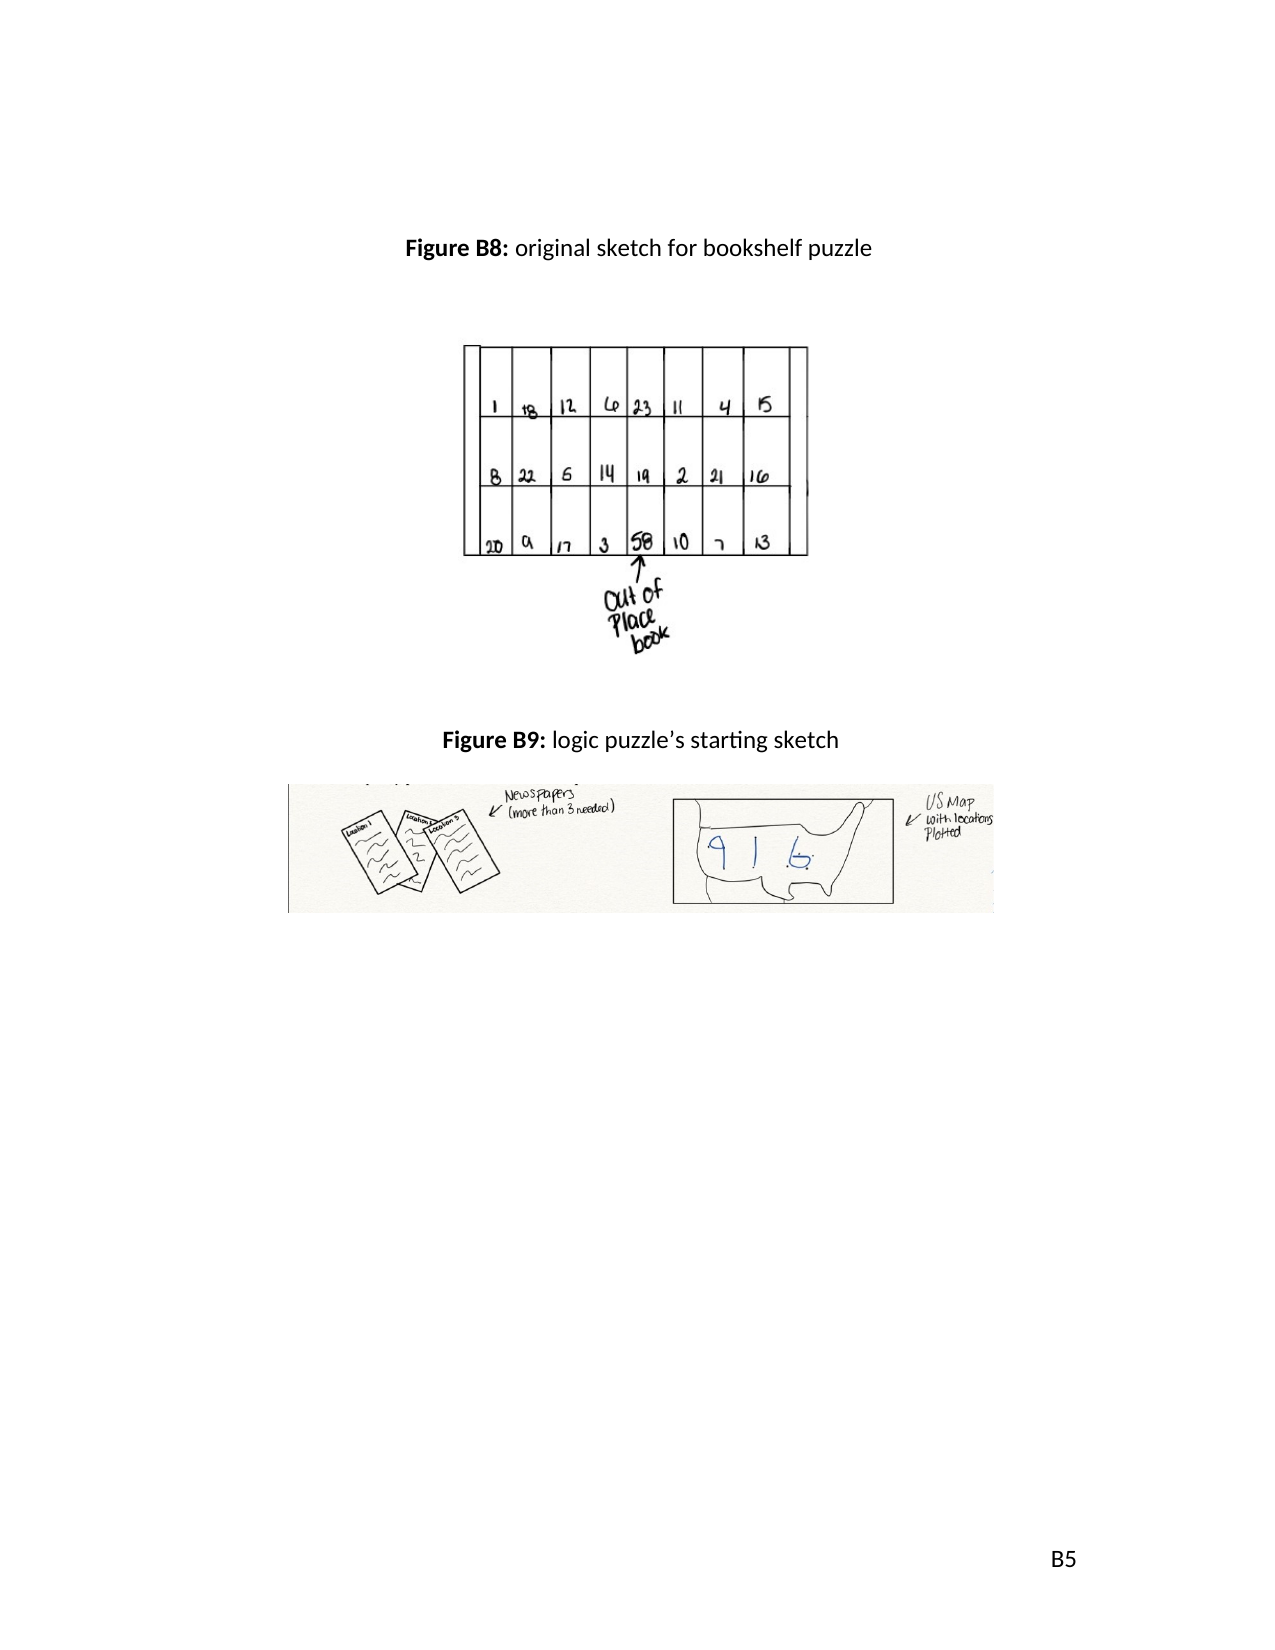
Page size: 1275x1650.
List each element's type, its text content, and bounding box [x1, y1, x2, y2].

text Figure B8: original sketch for bookshelf puzzle [405, 232, 1123, 263]
picture [433, 321, 843, 672]
picture [288, 784, 994, 913]
